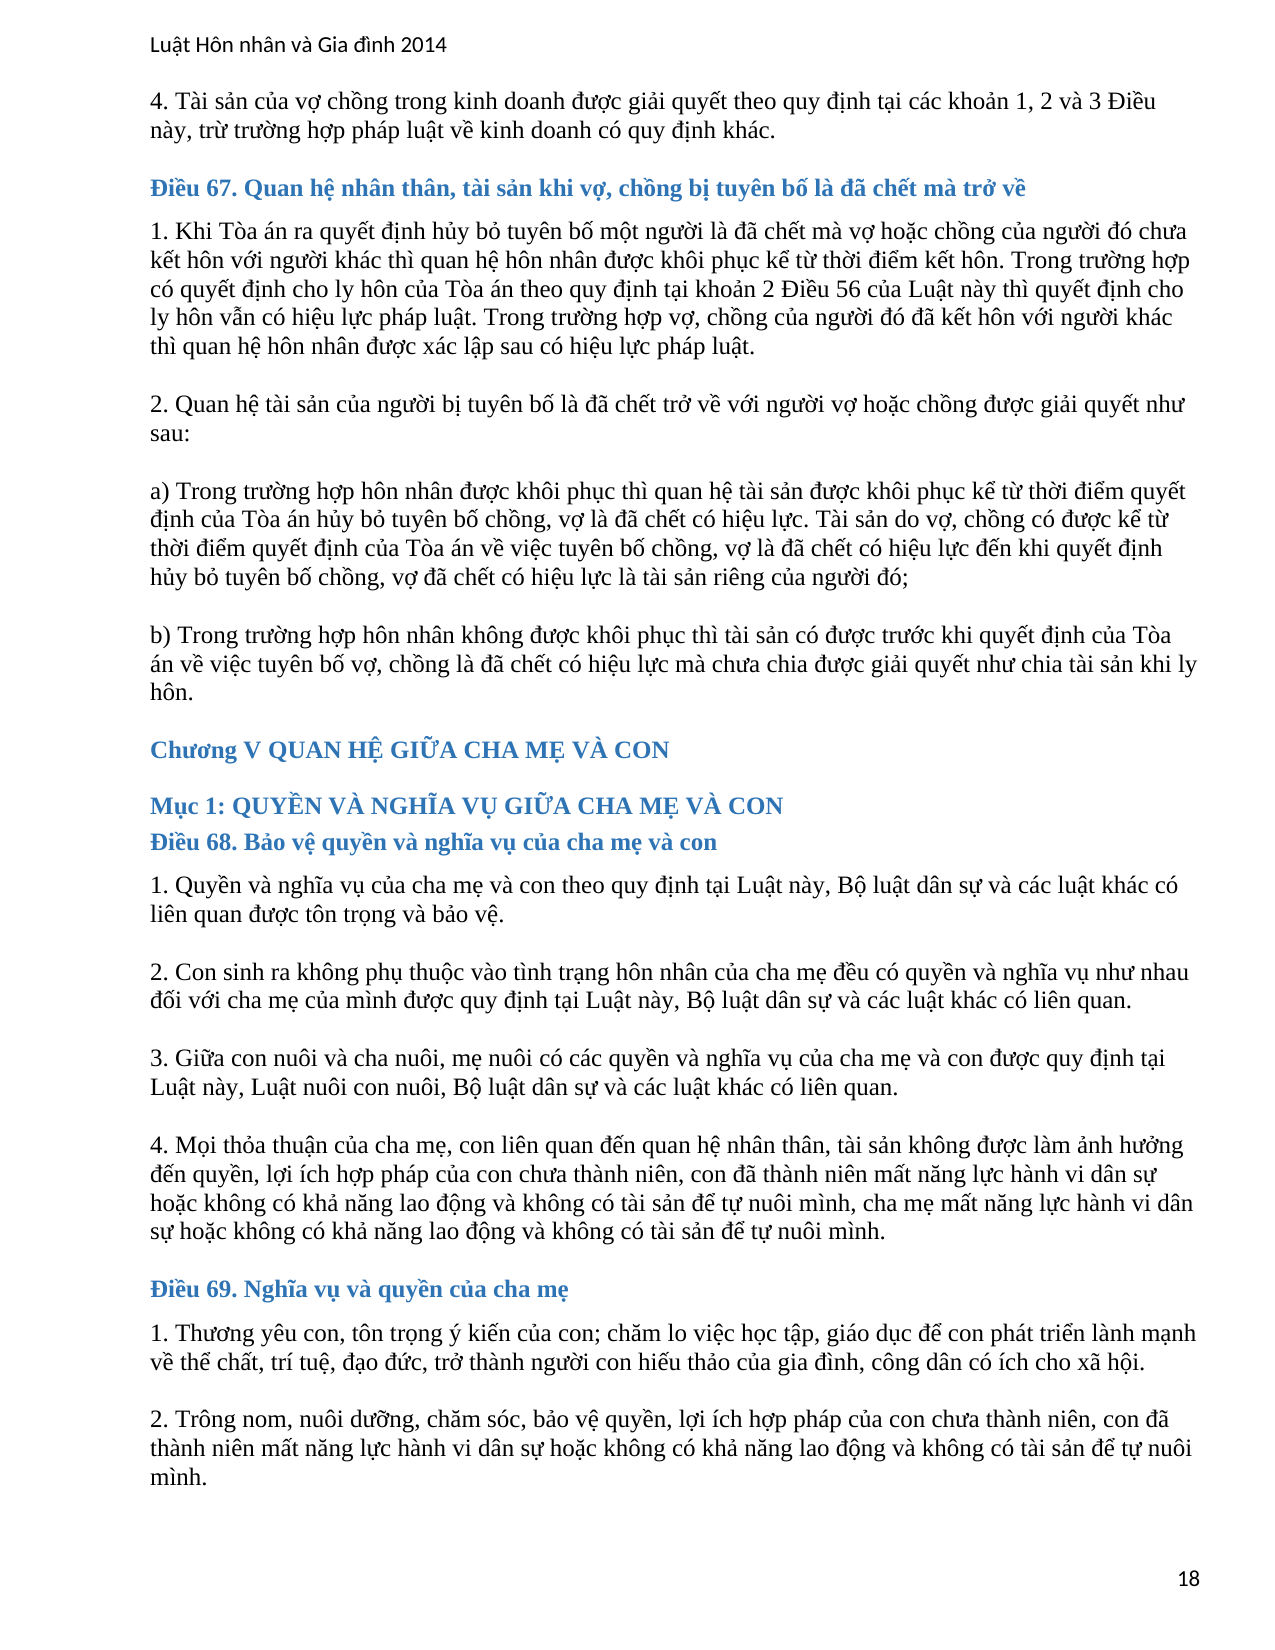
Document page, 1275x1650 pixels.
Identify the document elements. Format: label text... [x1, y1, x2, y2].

text b) Trong trường hợp hôn nhân không được khôi phục thì tài sản có được trước khi quyết định của Tòa án về việc tuyên bố vợ, chồng là đã chết có hiệu lực mà chưa chia được giải quyết như chia tài sản khi ly hôn. [150, 620, 1200, 706]
text 3. Giữa con nuôi và cha nuôi, mẹ nuôi có các quyền và nghĩa vụ của cha mẹ và con được quy định tại Luật này, Luật nuôi con nuôi, Bộ luật dân sự và các luật khác có liên quan. [150, 1043, 1200, 1101]
text 4. Mọi thỏa thuận của cha mẹ, con liên quan đến quan hệ nhân thân, tài sản không được làm ảnh hưởng đến quyền, lợi ích hợp pháp của con chưa thành niên, con đã thành niên mất năng lực hành vi dân sự hoặc không có khả năng lao động và không có tài sản để tự nuôi mình, cha mẹ mất năng lực hành vi dân sự hoặc không có khả năng lao động và không có tài sản để tự nuôi mình. [150, 1130, 1200, 1245]
text a) Trong trường hợp hôn nhân được khôi phục thì quan hệ tài sản được khôi phục kể từ thời điểm quyết định của Tòa án hủy bỏ tuyên bố chồng, vợ là đã chết có hiệu lực. Tài sản do vợ, chồng có được kể từ thời điểm quyết định của Tòa án về việc tuyên bố chồng, vợ là đã chết có hiệu lực đến khi quyết định hủy bỏ tuyên bố chồng, vợ đã chết có hiệu lực là tài sản riêng của người đó; [150, 476, 1200, 591]
text 1. Quyền và nghĩa vụ của cha mẹ và con theo quy định tại Luật này, Bộ luật dân sự và các luật khác có liên quan được tôn trọng và bảo vệ. [150, 870, 1200, 928]
text 2. Quan hệ tài sản của người bị tuyên bố là đã chết trở về với người vợ hoặc chồng được giải quyết như sau: [150, 389, 1200, 447]
text 2. Con sinh ra không phụ thuộc vào tình trạng hôn nhân của cha mẹ đều có quyền và nghĩa vụ như nhau đối với cha mẹ của mình được quy định tại Luật này, Bộ luật dân sự và các luật khác có liên quan. [150, 957, 1200, 1014]
subtitle Chương V QUAN HỆ GIỮA CHA MẸ VÀ CON [150, 735, 1200, 764]
subtitle Điều 68. Bảo vệ quyền và nghĩa vụ của cha mẹ và con [150, 827, 1200, 855]
text 4. Tài sản của vợ chồng trong kinh doanh được giải quyết theo quy định tại các khoản 1, 2 và 3 Điều này, trừ trường hợp pháp luật về kinh doanh có quy định khác. [150, 86, 1200, 143]
text 2. Trông nom, nuôi dưỡng, chăm sóc, bảo vệ quyền, lợi ích hợp pháp của con chưa thành niên, con đã thành niên mất năng lực hành vi dân sự hoặc không có khả năng lao động và không có tài sản để tự nuôi mình. [150, 1404, 1200, 1491]
subtitle Điều 69. Nghĩa vụ và quyền của cha mẹ [150, 1274, 1200, 1303]
text 1. Thương yêu con, tôn trọng ý kiến của con; chăm lo việc học tập, giáo dục để con phát triển lành mạnh về thể chất, trí tuệ, đạo đức, trở thành người con hiếu thảo của gia đình, công dân có ích cho xã hội. [150, 1318, 1200, 1375]
text 1. Khi Tòa án ra quyết định hủy bỏ tuyên bố một người là đã chết mà vợ hoặc chồng của người đó chưa kết hôn với người khác thì quan hệ hôn nhân được khôi phục kể từ thời điểm kết hôn. Trong trường hợp có quyết định cho ly hôn của Tòa án theo quy định tại khoản 2 Điều 56 của Luật này thì quyết định cho ly hôn vẫn có hiệu lực pháp luật. Trong trường hợp vợ, chồng của người đó đã kết hôn với người khác thì quan hệ hôn nhân được xác lập sau có hiệu lực pháp luật. [150, 216, 1200, 360]
subtitle Điều 67. Quan hệ nhân thân, tài sản khi vợ, chồng bị tuyên bố là đã chết mà trở về [150, 173, 1200, 201]
subtitle Mục 1: QUYỀN VÀ NGHĨA VỤ GIỮA CHA MẸ VÀ CON [150, 791, 1200, 820]
